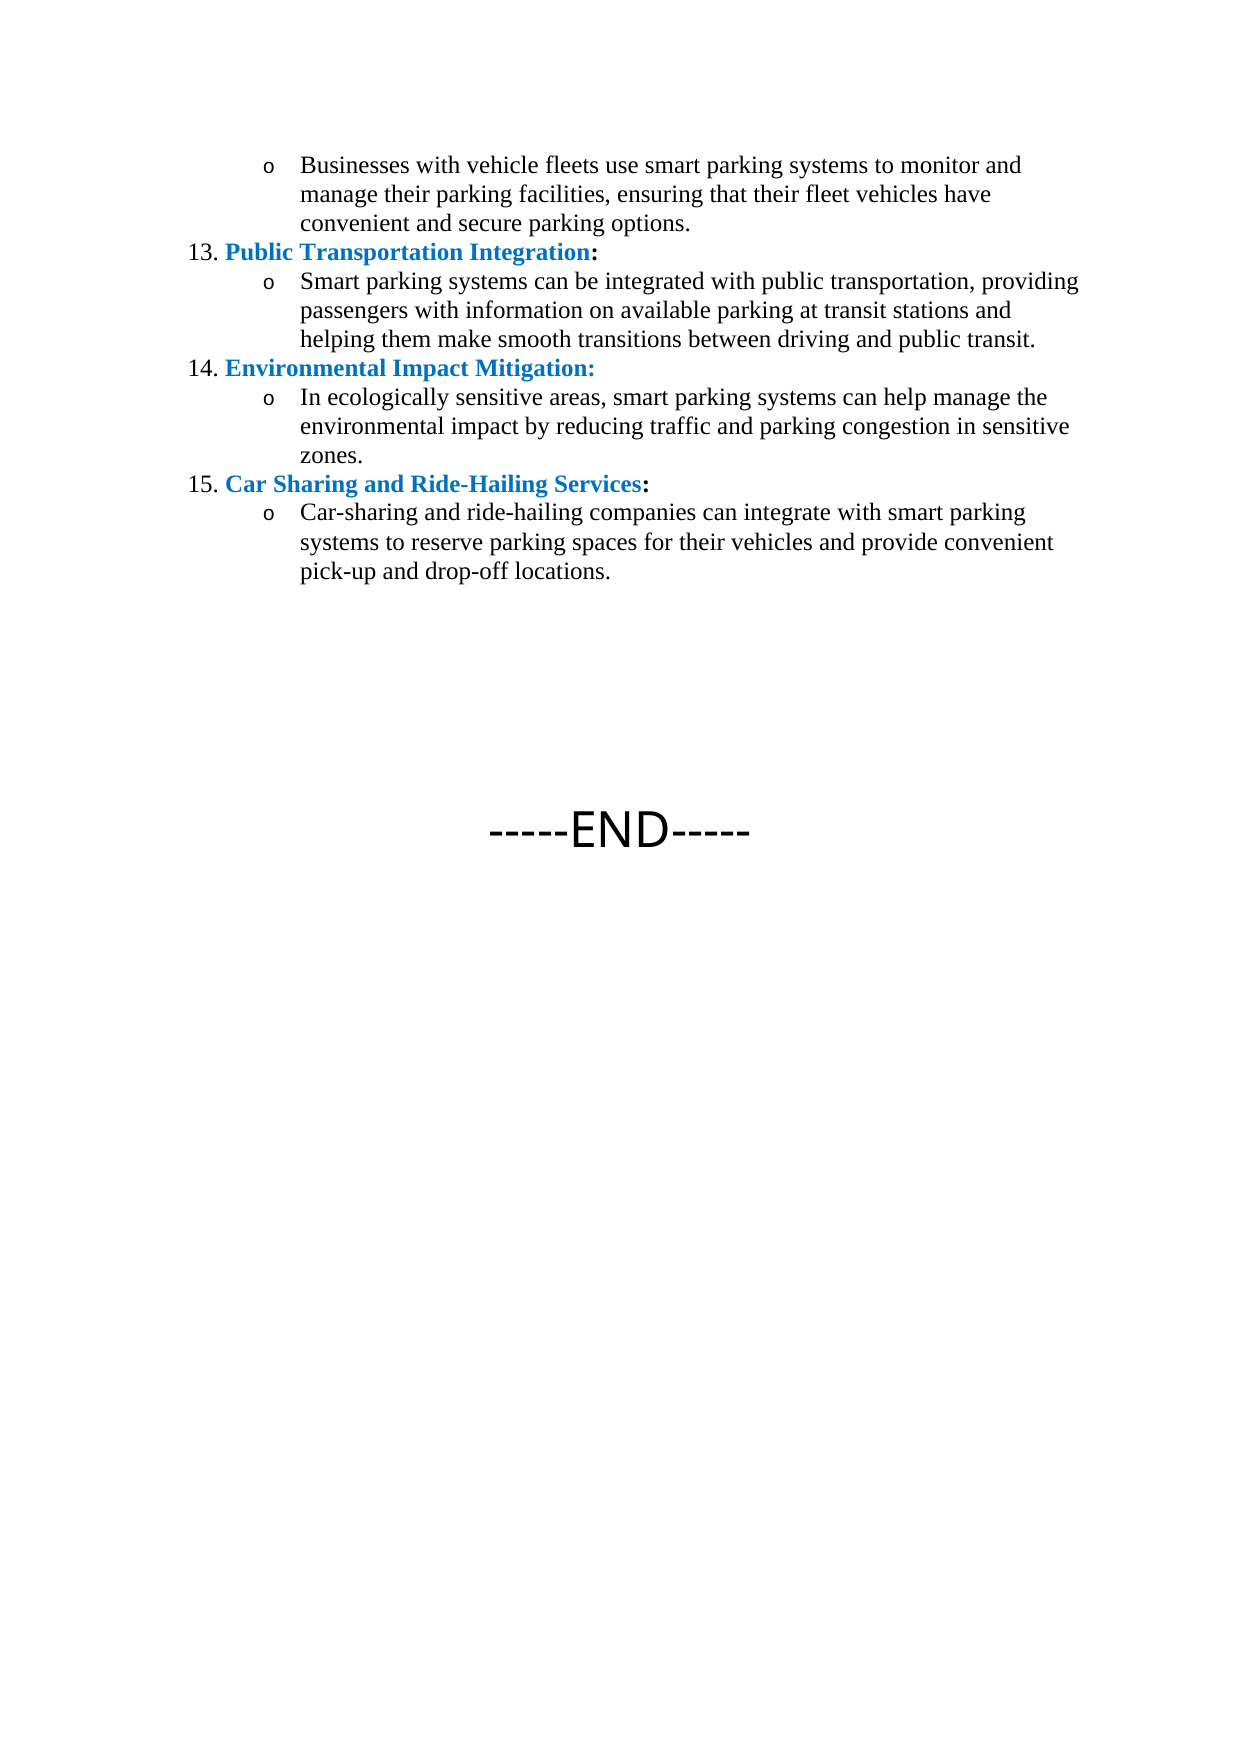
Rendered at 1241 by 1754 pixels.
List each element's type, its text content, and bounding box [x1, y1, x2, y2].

list Public Transportation Integration: [187, 237, 1090, 266]
list Smart parking systems can be integrated with public transportation, providing passengers with information on available parking at transit stations and helping them make smooth transitions between driving and public transit. [262, 266, 1090, 353]
list Businesses with vehicle fleets use smart parking systems to monitor and manage their parking facilities, ensuring that their fleet vehicles have convenient and secure parking options. [262, 150, 1090, 237]
list Car Sharing and Ride-Hailing Services: [187, 469, 1090, 497]
text -----END----- [150, 794, 1090, 862]
list In ecologically sensitive areas, smart parking systems can help manage the environmental impact by reducing traffic and parking congestion in sensitive zones. [262, 382, 1090, 469]
list Car-sharing and ride-hailing companies can integrate with smart parking systems to reserve parking spaces for their vehicles and provide convenient pick-up and drop-off locations. [262, 497, 1090, 584]
list Environmental Impact Mitigation: [187, 353, 1090, 382]
